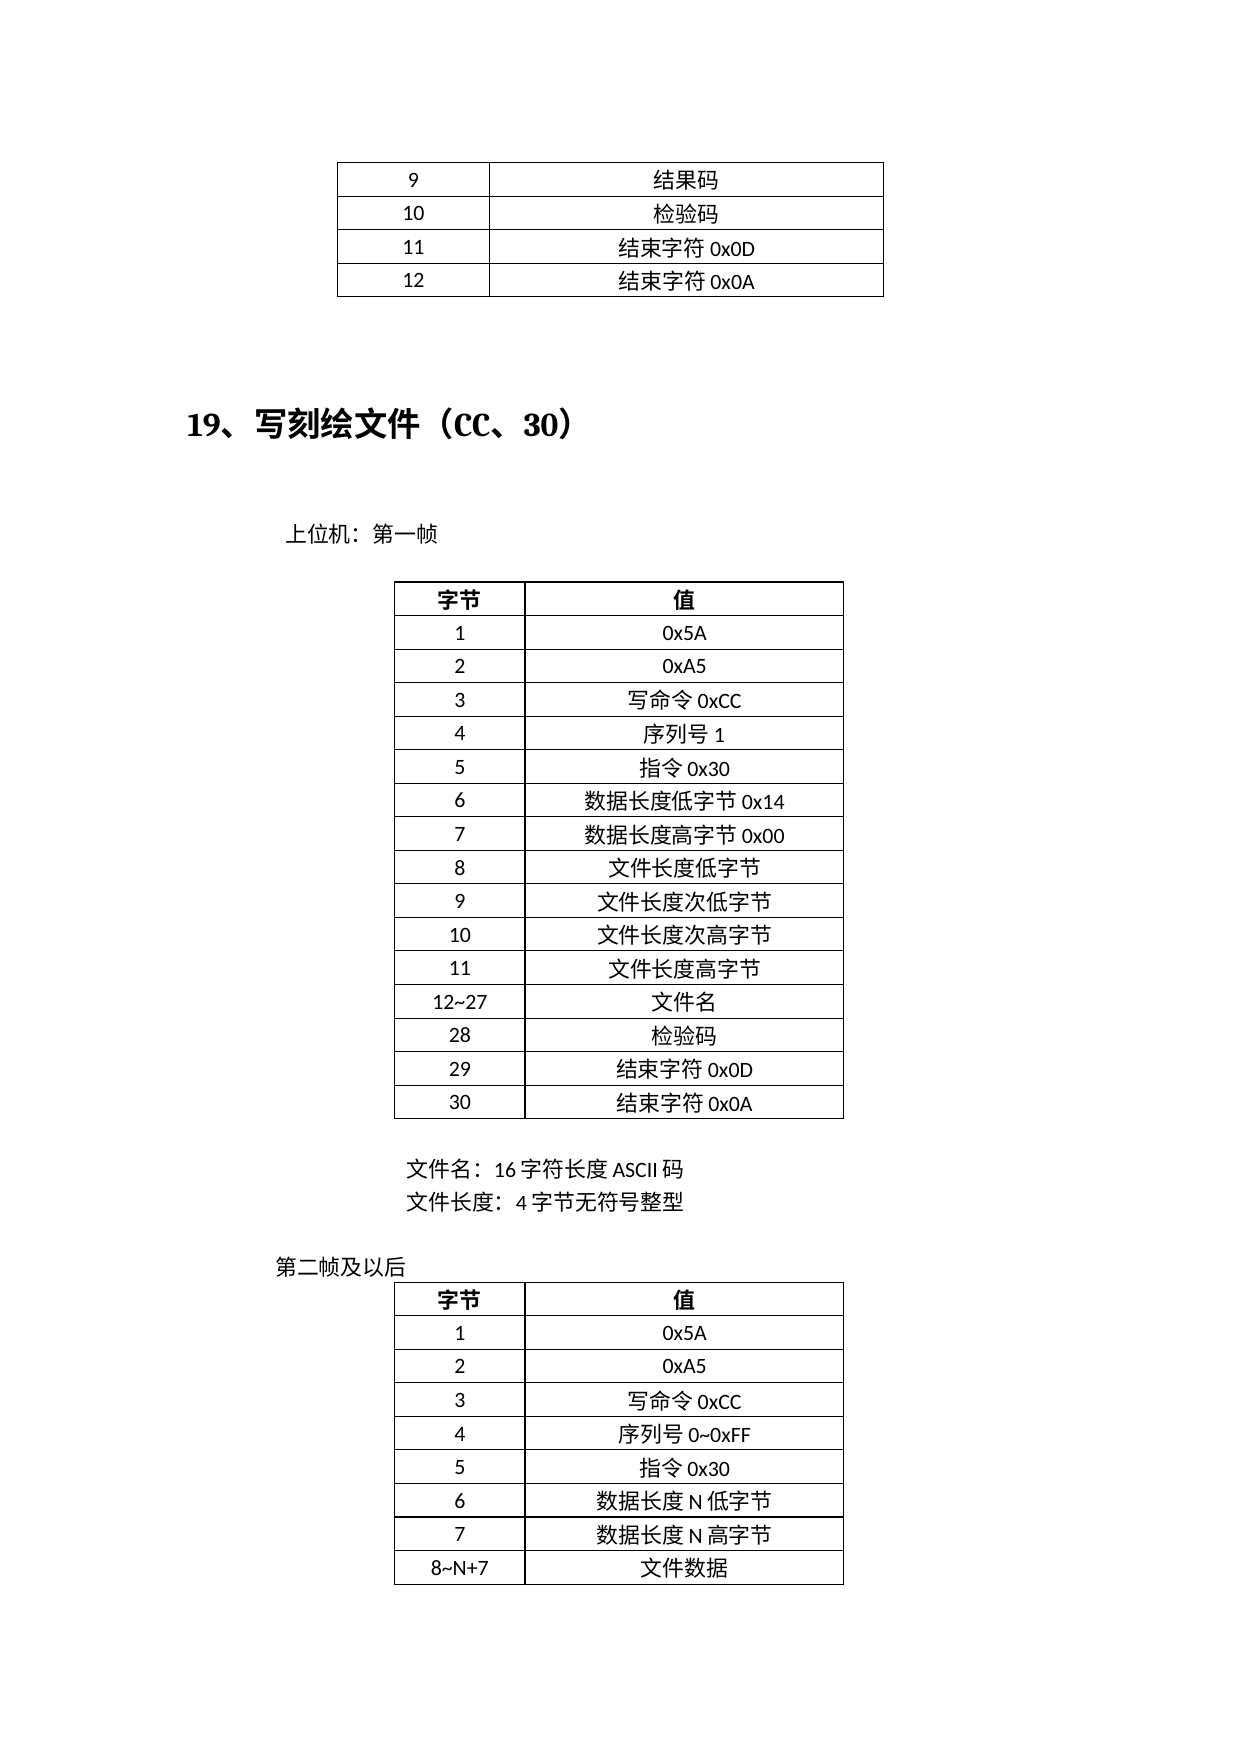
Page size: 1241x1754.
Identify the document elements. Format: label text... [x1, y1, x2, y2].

table_cell 结果码 [490, 163, 883, 196]
table_cell 文件长度高字节 [526, 951, 843, 984]
table_cell 数据长度N低字节 [526, 1484, 843, 1516]
table_cell 文件长度次高字节 [526, 918, 843, 950]
table_cell 5 [395, 1450, 524, 1483]
table_cell 3 [395, 683, 524, 716]
table_cell 28 [395, 1019, 524, 1051]
table_cell 0xA5 [526, 650, 843, 682]
table_cell 12 [338, 264, 489, 296]
table_cell 6 [395, 784, 524, 816]
table_cell 11 [338, 230, 489, 263]
table_cell 文件数据 [526, 1551, 843, 1583]
table_cell 1 [395, 1316, 524, 1349]
table_cell 10 [395, 918, 524, 950]
table_cell 文件名 [526, 985, 843, 1017]
table_cell 0x5A [526, 1316, 843, 1349]
table_cell 9 [338, 163, 489, 196]
table_cell 文件长度低字节 [526, 851, 843, 883]
table_cell 数据长度低字节0x14 [526, 784, 843, 816]
table_cell 9 [395, 884, 524, 917]
table_cell 结束字符0x0A [490, 264, 883, 296]
text 文件长度：4字节无符号整型 [275, 1184, 1053, 1217]
text 上位机：第一帧 [275, 516, 1053, 549]
table_cell 序列号0~0xFF [526, 1417, 843, 1449]
table_cell 2 [395, 650, 524, 682]
table_header 值 [526, 583, 843, 615]
table_cell 7 [395, 1518, 524, 1550]
table_cell 指令0x30 [526, 750, 843, 783]
table_cell 检验码 [490, 197, 883, 229]
table_cell 文件长度次低字节 [526, 884, 843, 917]
table_cell 结束字符0x0D [490, 230, 883, 263]
table_cell 30 [395, 1086, 524, 1118]
table_cell 序列号1 [526, 717, 843, 749]
table_cell 写命令0xCC [526, 683, 843, 716]
table_cell 7 [395, 817, 524, 850]
table_cell 6 [395, 1484, 524, 1516]
table_cell 5 [395, 750, 524, 783]
table_cell 11 [395, 951, 524, 984]
subtitle 19、写刻绘文件（CC、30） [187, 389, 1053, 454]
text 文件名：16字符长度ASCII码 [275, 1152, 1053, 1184]
table_cell 29 [395, 1052, 524, 1084]
table_cell 结束字符0x0D [526, 1052, 843, 1084]
table_cell 数据长度N高字节 [526, 1518, 843, 1550]
table_header 值 [526, 1283, 843, 1315]
table_header 字节 [395, 583, 524, 615]
table_cell 4 [395, 717, 524, 749]
table_cell 4 [395, 1417, 524, 1449]
table_cell 1 [395, 616, 524, 648]
table_cell 3 [395, 1383, 524, 1416]
table_cell 8 [395, 851, 524, 883]
table_cell 写命令0xCC [526, 1383, 843, 1416]
table_cell 8~N+7 [395, 1551, 524, 1583]
table_cell 12~27 [395, 985, 524, 1017]
table_cell 指令0x30 [526, 1450, 843, 1483]
text 第二帧及以后 [275, 1249, 1053, 1282]
table_header 字节 [395, 1283, 524, 1315]
table_cell 2 [395, 1350, 524, 1382]
table_cell 结束字符0x0A [526, 1086, 843, 1118]
table_cell 数据长度高字节0x00 [526, 817, 843, 850]
table_cell 检验码 [526, 1019, 843, 1051]
table_cell 0xA5 [526, 1350, 843, 1382]
table_cell 0x5A [526, 616, 843, 648]
table_cell 10 [338, 197, 489, 229]
